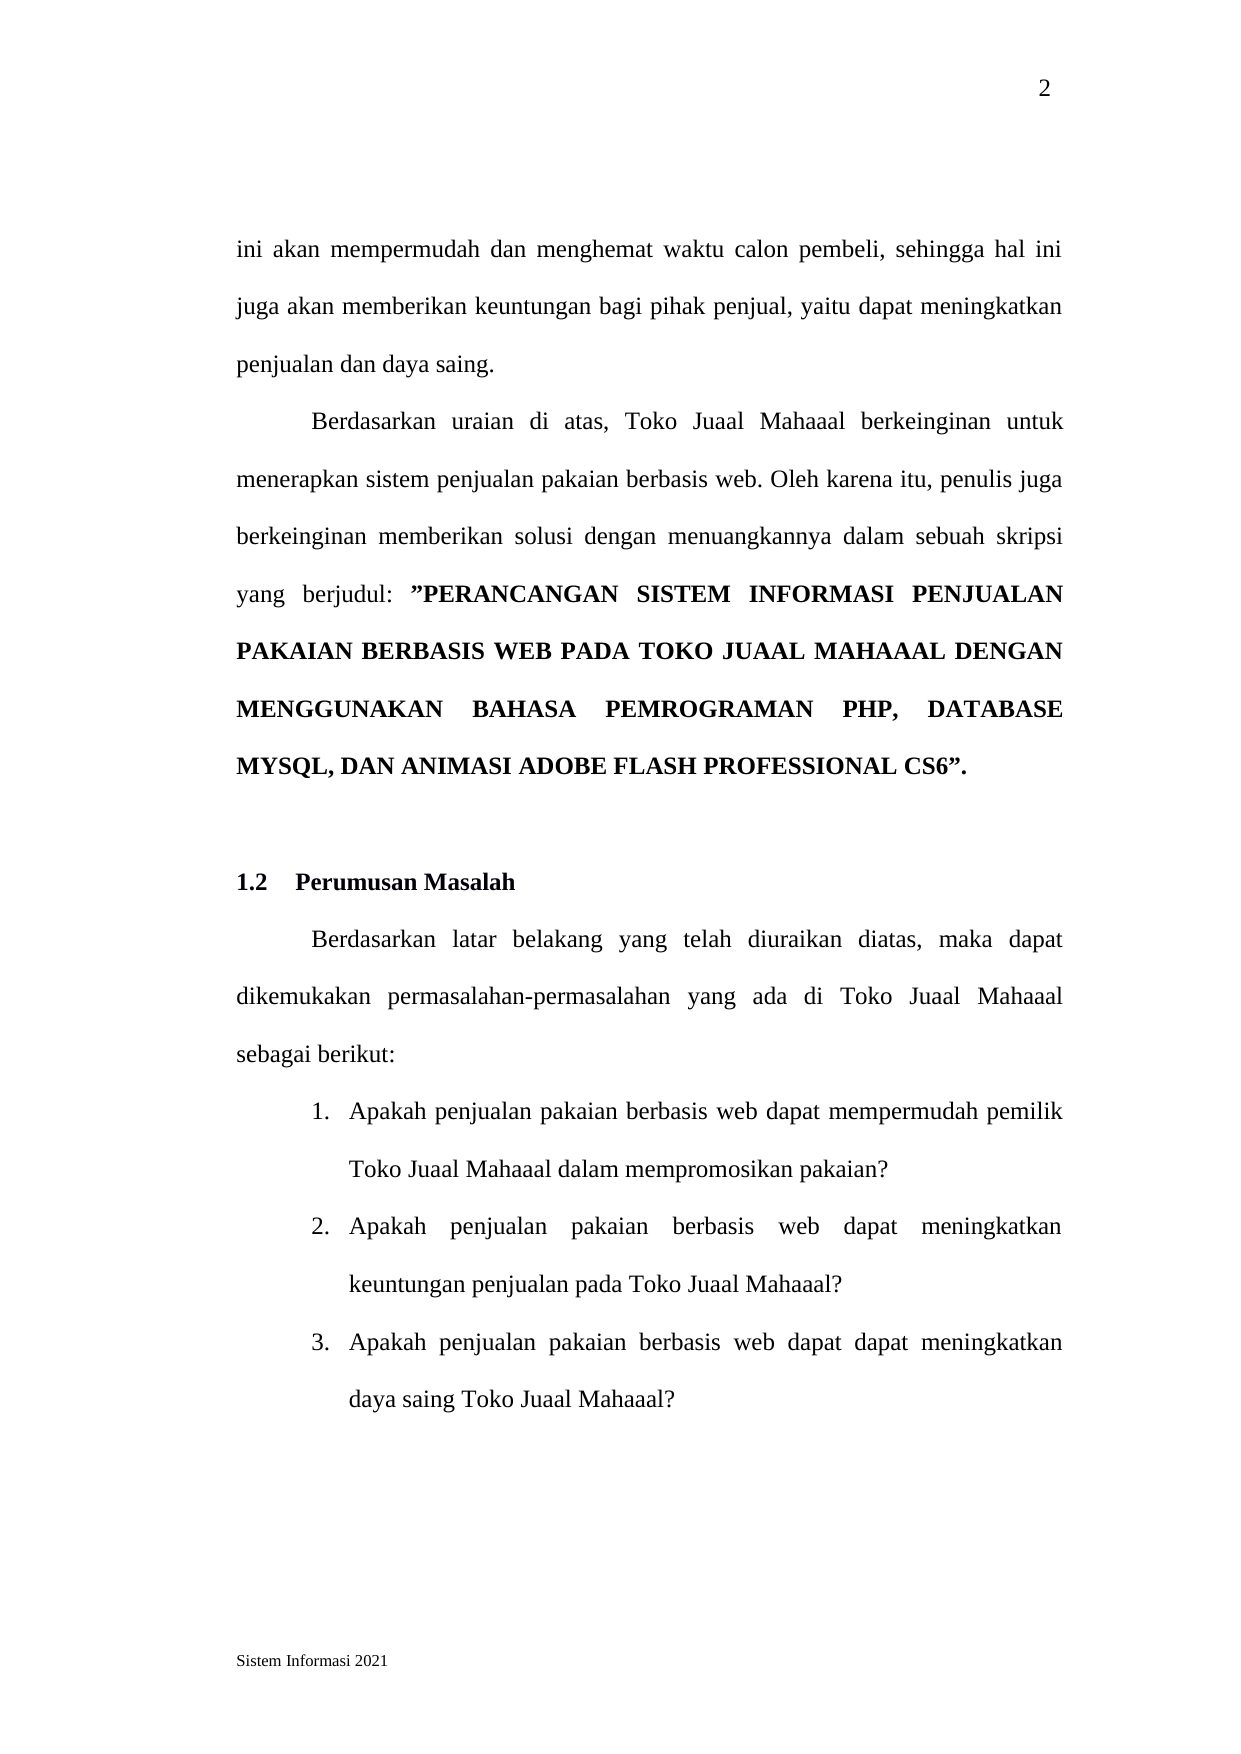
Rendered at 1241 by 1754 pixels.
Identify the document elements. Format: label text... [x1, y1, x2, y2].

list Apakah penjualan pakaian berbasis web dapat meningkatkan keuntungan penjualan pada Toko Juaal Mahaaal? [311, 1211, 1063, 1298]
text Berdasarkan latar belakang yang telah diuraikan diatas, maka dapat dikemukakan permasalahan-permasalahan yang ada di Toko Juaal Mahaaal sebagai berikut: [236, 924, 1063, 1068]
text ini akan mempermudah dan menghemat waktu calon pembeli, sehingga hal ini juga akan memberikan keuntungan bagi pihak penjual, yaitu dapat meningkatkan penjualan dan daya saing. [236, 234, 1063, 377]
list Apakah penjualan pakaian berbasis web dapat mempermudah pemilik Toko Juaal Mahaaal dalam mempromosikan pakaian? [311, 1096, 1063, 1183]
list Apakah penjualan pakaian berbasis web dapat dapat meningkatkan daya saing Toko Juaal Mahaaal? [311, 1327, 1063, 1413]
text Berdasarkan uraian di atas, Toko Juaal Mahaaal berkeinginan untuk menerapkan sistem penjualan pakaian berbasis web. Oleh karena itu, penulis juga berkeinginan memberikan solusi dengan menuangkannya dalam sebuah skripsi yang berjudul: ”PERANCANGAN SISTEM INFORMASI PENJUALAN PAKAIAN BERBASIS WEB PADA TOKO JUAAL MAHAAAL DENGAN MENGGUNAKAN BAHASA PEMROGRAMAN PHP, DATABASE MYSQL, DAN ANIMASI ADOBE FLASH PROFESSIONAL CS6”. [236, 406, 1063, 780]
subtitle Perumusan Masalah [236, 867, 1094, 896]
